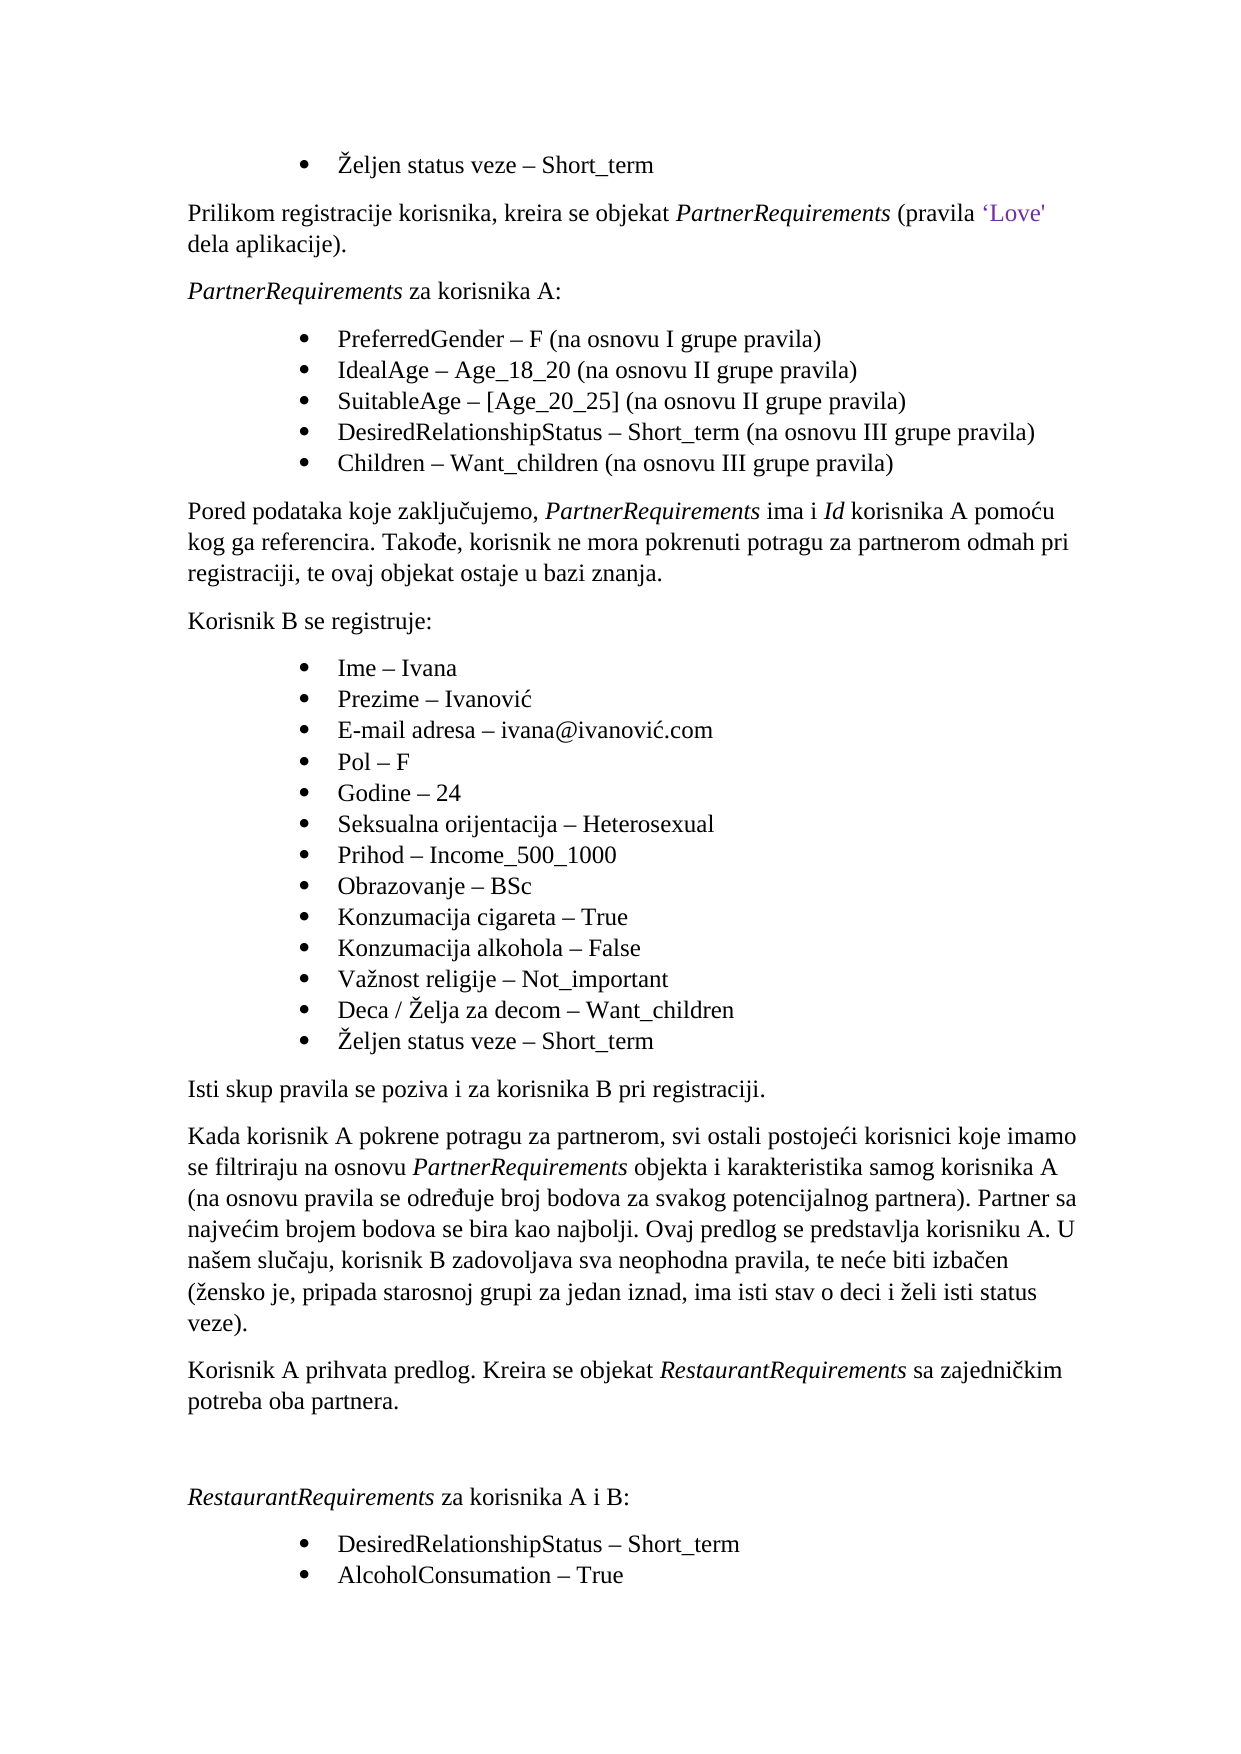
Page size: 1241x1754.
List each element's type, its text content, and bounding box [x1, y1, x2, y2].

list Konzumacija cigareta – True [300, 902, 1090, 931]
list Ime – Ivana [300, 653, 1090, 682]
list Konzumacija alkohola – False [300, 933, 1090, 962]
list Children – Want_children (na osnovu III grupe pravila) [300, 448, 1090, 477]
list Važnost religije – Not_important [300, 964, 1090, 993]
text Korisnik A prihvata predlog. Kreira se objekat RestaurantRequirements sa zajedničkim potreba oba partnera. [187, 1355, 1090, 1415]
list Seksualna orijentacija – Heterosexual [300, 809, 1090, 837]
list DesiredRelationshipStatus – Short_term (na osnovu III grupe pravila) [300, 417, 1090, 446]
text RestaurantRequirements za korisnika A i B: [187, 1482, 1090, 1511]
list Željen status veze – Short_term [300, 1026, 1090, 1055]
list PreferredGender – F (na osnovu I grupe pravila) [300, 324, 1090, 353]
text Isti skup pravila se poziva i za korisnika B pri registraciji. [187, 1074, 1090, 1102]
list DesiredRelationshipStatus – Short_term [300, 1529, 1090, 1558]
text PartnerRequirements za korisnika A: [187, 276, 1090, 305]
list E-mail adresa – ivana@ivanović.com [300, 716, 1090, 744]
list Prezime – Ivanović [300, 684, 1090, 713]
list Željen status veze – Short_term [300, 150, 1090, 179]
list Godine – 24 [300, 778, 1090, 806]
text Korisnik B se registruje: [187, 606, 1090, 634]
list Obrazovanje – BSc [300, 871, 1090, 899]
text Pored podataka koje zaključujemo, PartnerRequirements ima i Id korisnika A pomoću kog ga referencira. Takođe, korisnik ne mora pokrenuti potragu za partnerom odmah pri registraciji, te ovaj objekat ostaje u bazi znanja. [187, 496, 1090, 587]
list IdealAge – Age_18_20 (na osnovu II grupe pravila) [300, 355, 1090, 384]
list SuitableAge – [Age_20_25] (na osnovu II grupe pravila) [300, 386, 1090, 415]
list AlcoholConsumation – True [300, 1561, 1090, 1589]
list Pol – F [300, 747, 1090, 775]
list Prihod – Income_500_1000 [300, 840, 1090, 868]
list Deca / Želja za decom – Want_children [300, 995, 1090, 1024]
text Prilikom registracije korisnika, kreira se objekat PartnerRequirements (pravila ‘Love' dela aplikacije). [187, 198, 1090, 257]
